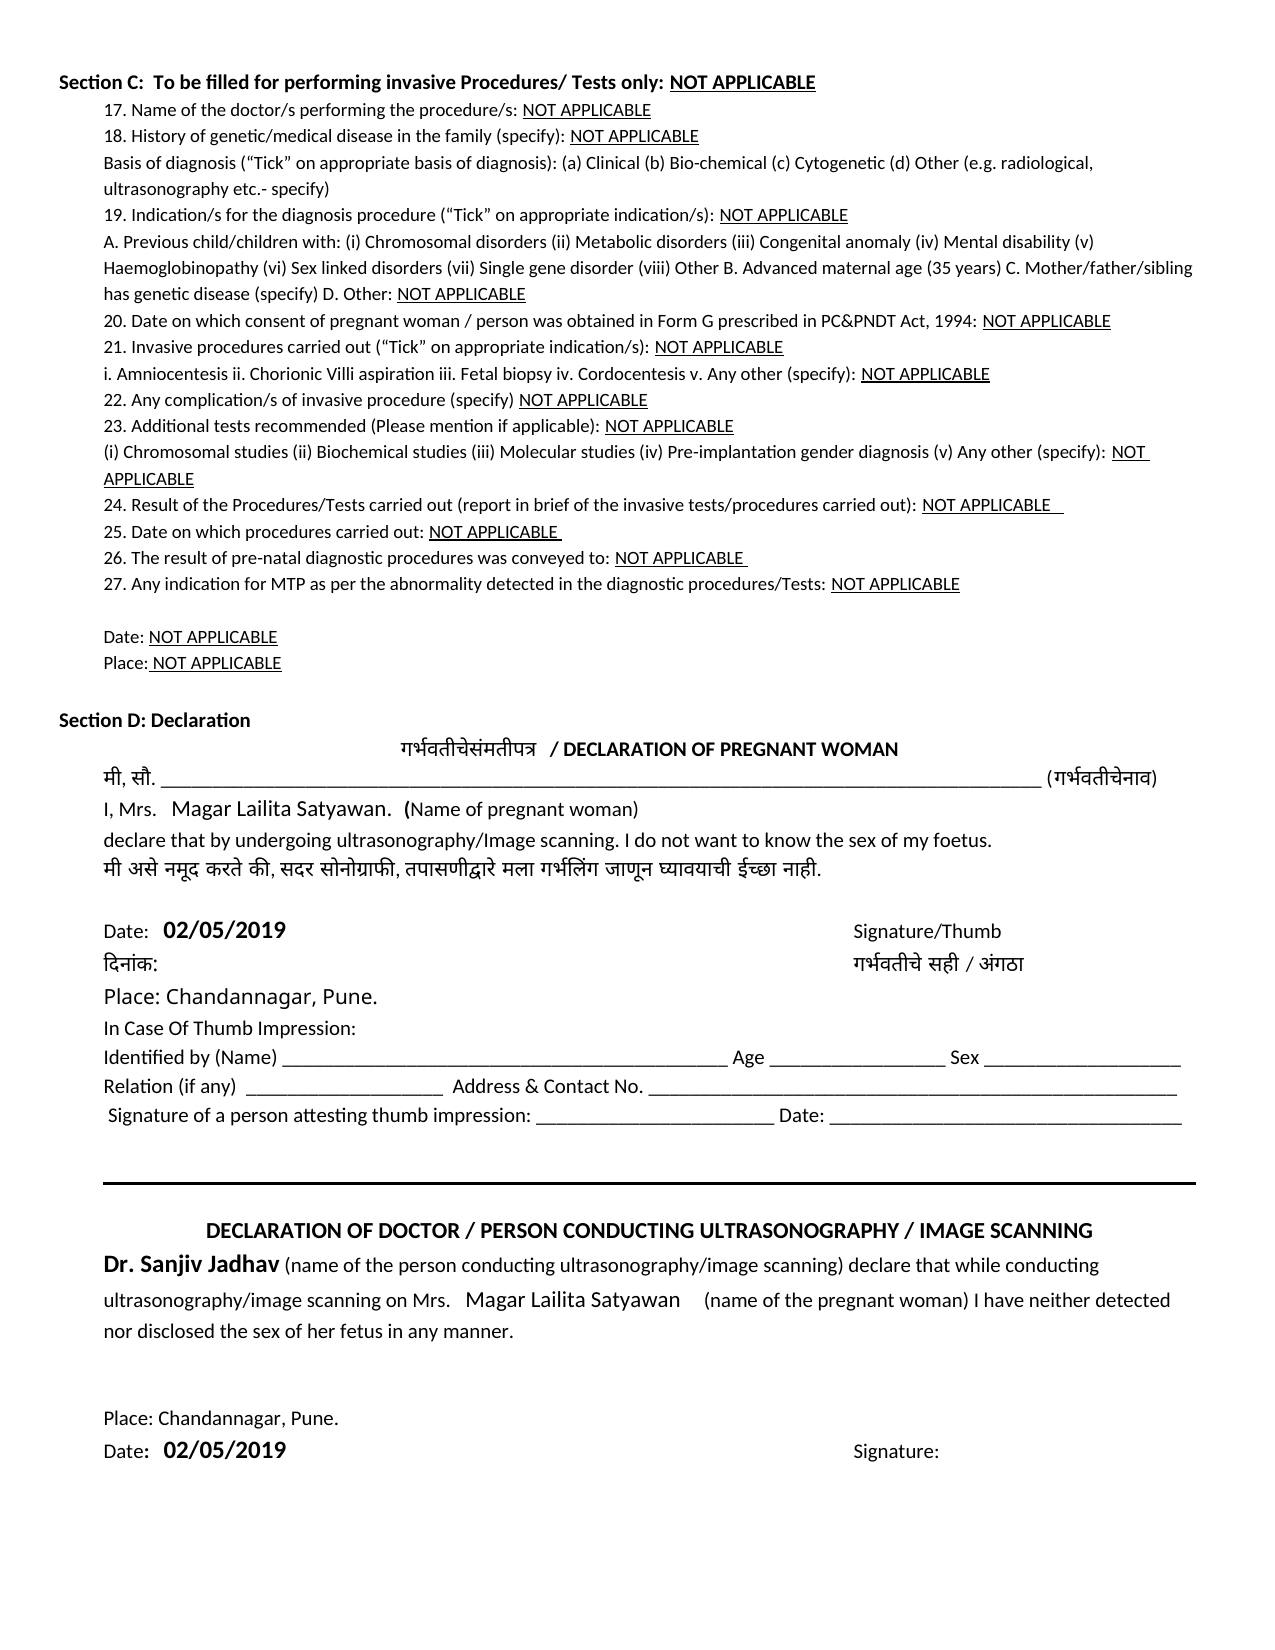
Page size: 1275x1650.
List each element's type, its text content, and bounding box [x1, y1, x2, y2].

text मी असे नमूद करते की, सदर सोनोग्राफी, तपासणीद्वारे मला गर्भलिंग जाणून घ्यावयाची ईच्छा नाही. [103, 856, 1196, 882]
text 20. Date on which consent of pregnant woman / person was obtained in Form G prescribed in PC&PNDT Act, 1994: NOT APPLICABLE [103, 309, 1196, 332]
text I, Mrs. (Name of pregnant woman) [103, 794, 1196, 823]
text Signature of a person attesting thumb impression: _______________________ Date: __________________________________ [103, 1102, 1196, 1182]
text गर्भवतीचेसंमतीपत्र / DECLARATION OF PREGNANT WOMAN [103, 736, 1196, 762]
text Basis of diagnosis (“Tick” on appropriate basis of diagnosis): (a) Clinical (b) Bio-chemical (c) Cytogenetic (d) Other (e.g. radiological, ultrasonography etc.- specify) [103, 151, 1196, 200]
text Place: NOT APPLICABLE [103, 652, 1196, 674]
text (i) Chromosomal studies (ii) Biochemical studies (iii) Molecular studies (iv) Pre-implantation gender diagnosis (v) Any other (specify): NOT APPLICABLE [103, 441, 1196, 490]
text 22. Any complication/s of invasive procedure (specify) NOT APPLICABLE [103, 388, 1196, 411]
text 27. Any indication for MTP as per the abnormality detected in the diagnostic procedures/Tests: NOT APPLICABLE [103, 572, 1196, 595]
text 21. Invasive procedures carried out (“Tick” on appropriate indication/s): NOT APPLICABLE [103, 335, 1196, 358]
text declare that by undergoing ultrasonography/Image scanning. I do not want to know the sex of my foetus. [103, 827, 1196, 852]
text DECLARATION OF DOCTOR / PERSON CONDUCTING ULTRASONOGRAPHY / IMAGE SCANNING [103, 1216, 1196, 1244]
text Place: Chandannagar, Pune. [103, 1405, 1196, 1430]
text Section D: Declaration [59, 707, 1196, 732]
text 17. Name of the doctor/s performing the procedure/s: NOT APPLICABLE [103, 98, 1196, 121]
text 18. History of genetic/medical disease in the family (specify): NOT APPLICABLE [103, 124, 1196, 147]
text 25. Date on which procedures carried out: NOT APPLICABLE [103, 520, 1196, 543]
text 19. Indication/s for the diagnosis procedure (“Tick” on appropriate indication/s): NOT APPLICABLE [103, 203, 1196, 226]
text Date: NOT APPLICABLE [103, 625, 1196, 648]
text In Case Of Thumb Impression: [103, 1015, 1196, 1040]
text मी, सौ. _____________________________________________________________________________________ (गर्भवतीचेनाव) [103, 765, 1196, 791]
text A. Previous child/children with: (i) Chromosomal disorders (ii) Metabolic disorders (iii) Congenital anomaly (iv) Mental disability (v) Haemoglobinopathy (vi) Sex linked disorders (vii) Single gene disorder (viii) Other B. Advanced maternal age (35 years) C. Mother/father/sibling has genetic disease (specify) D. Other: NOT APPLICABLE [103, 230, 1196, 306]
text i. Amniocentesis ii. Chorionic Villi aspiration iii. Fetal biopsy iv. Cordocentesis v. Any other (specify): NOT APPLICABLE [103, 362, 1196, 384]
text Relation (if any) ___________________ Address & Contact No. ___________________________________________________ [103, 1073, 1196, 1098]
text Date: Signature/Thumb [103, 914, 1196, 945]
text Identified by (Name) ___________________________________________ Age _________________ Sex ___________________ [103, 1044, 1196, 1069]
text Place: Chandannagar, Pune. [103, 982, 1196, 1011]
text Date: Signature: [103, 1434, 1196, 1464]
text दिनांक: गर्भवतीचे सही / अंगठा [103, 949, 1196, 978]
text Dr. Sanjiv Jadhav (name of the person conducting ultrasonography/image scanning) declare that while conducting ultrasonography/image scanning on Mrs. (name of the pregnant woman) I have neither detected nor disclosed the sex of her fetus in any manner. [103, 1248, 1196, 1343]
text 24. Result of the Procedures/Tests carried out (report in brief of the invasive tests/procedures carried out): NOT APPLICABLE [103, 493, 1196, 516]
text 23. Additional tests recommended (Please mention if applicable): NOT APPLICABLE [103, 414, 1196, 437]
text Section C: To be filled for performing invasive Procedures/ Tests only: NOT APPLICABLE [0, 69, 1275, 94]
text 26. The result of pre-natal diagnostic procedures was conveyed to: NOT APPLICABLE [103, 546, 1196, 569]
